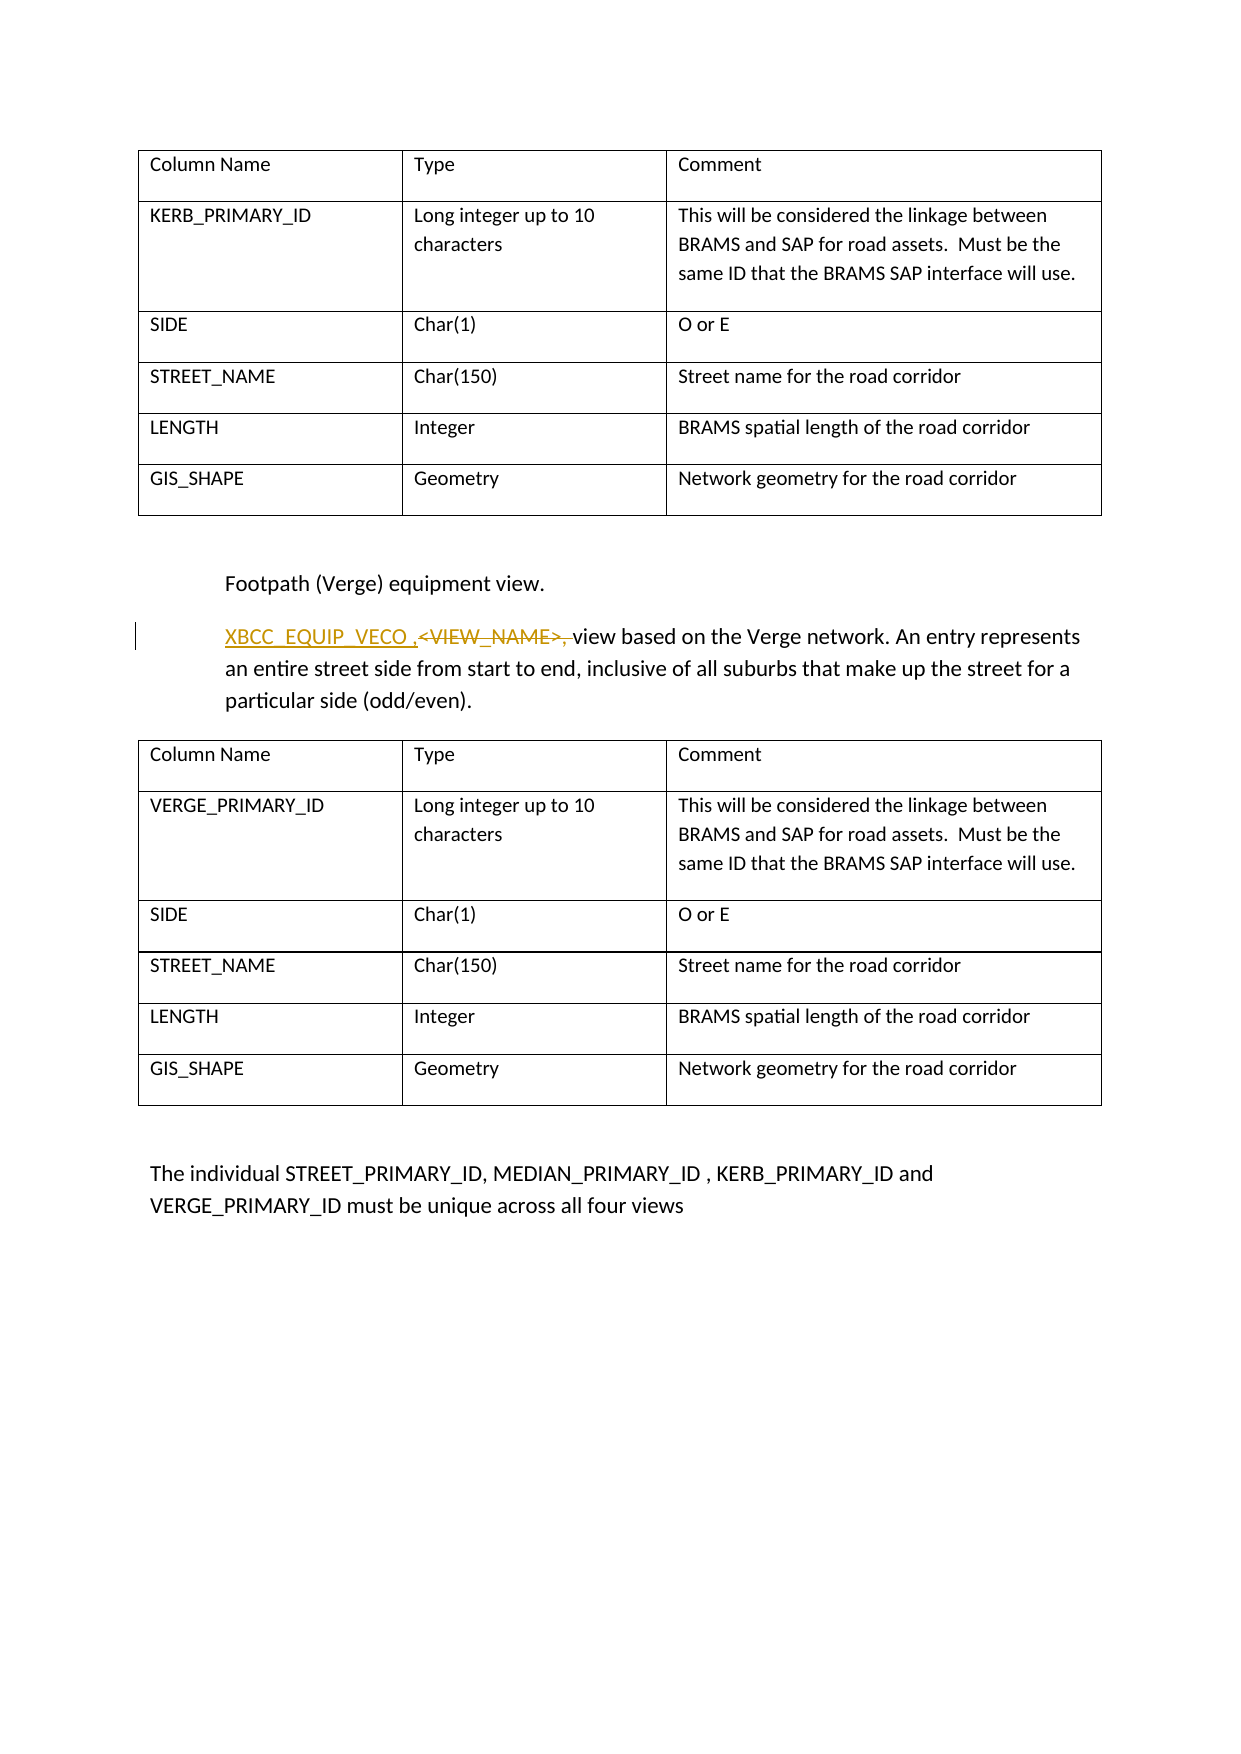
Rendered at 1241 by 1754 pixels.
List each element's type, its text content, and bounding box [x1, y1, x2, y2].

table_cell GIS_SHAPE [139, 1055, 402, 1105]
text Footpath (Verge) equipment view. [225, 569, 1090, 597]
table_cell Char(150) [403, 953, 666, 1003]
table_cell Geometry [403, 465, 666, 515]
table_cell LENGTH [139, 414, 402, 464]
table_cell BRAMS spatial length of the road corridor [667, 1004, 1101, 1054]
table_cell Integer [403, 1004, 666, 1054]
table_cell Network geometry for the road corridor [667, 465, 1101, 515]
text view based on the Verge network. An entry represents an entire street side from start to end, inclusive of all suburbs that make up the street for a particular side (odd/even). [225, 622, 1090, 715]
table_cell Char(1) [403, 901, 666, 951]
table_cell Long integer up to 10 characters [403, 792, 666, 900]
table_cell O or E [667, 901, 1101, 951]
table_cell BRAMS spatial length of the road corridor [667, 414, 1101, 464]
table_header Column Name [139, 151, 402, 201]
table_cell GIS_SHAPE [139, 465, 402, 515]
table_cell STREET_NAME [139, 953, 402, 1003]
table_cell KERB_PRIMARY_ID [139, 202, 402, 311]
table_cell Network geometry for the road corridor [667, 1055, 1101, 1105]
table_header Comment [667, 741, 1101, 791]
table_cell O or E [667, 312, 1101, 362]
table_cell Char(150) [403, 363, 666, 413]
table_cell SIDE [139, 312, 402, 362]
table_cell Long integer up to 10 characters [403, 202, 666, 311]
table_header Type [403, 151, 666, 201]
table_cell Geometry [403, 1055, 666, 1105]
table_header Column Name [139, 741, 402, 791]
table_cell VERGE_PRIMARY_ID [139, 792, 402, 900]
table_cell LENGTH [139, 1004, 402, 1054]
table_cell Street name for the road corridor [667, 953, 1101, 1003]
table_cell Char(1) [403, 312, 666, 362]
table_cell This will be considered the linkage between BRAMS and SAP for road assets. Must be the same ID that the BRAMS SAP interface will use. [667, 202, 1101, 311]
table_header Type [403, 741, 666, 791]
table_cell SIDE [139, 901, 402, 951]
table_cell Integer [403, 414, 666, 464]
text The individual STREET_PRIMARY_ID, MEDIAN_PRIMARY_ID , KERB_PRIMARY_ID and VERGE_PRIMARY_ID must be unique across all four views [150, 1159, 1090, 1219]
table_cell Street name for the road corridor [667, 363, 1101, 413]
table_cell This will be considered the linkage between BRAMS and SAP for road assets. Must be the same ID that the BRAMS SAP interface will use. [667, 792, 1101, 900]
table_cell STREET_NAME [139, 363, 402, 413]
table_header Comment [667, 151, 1101, 201]
